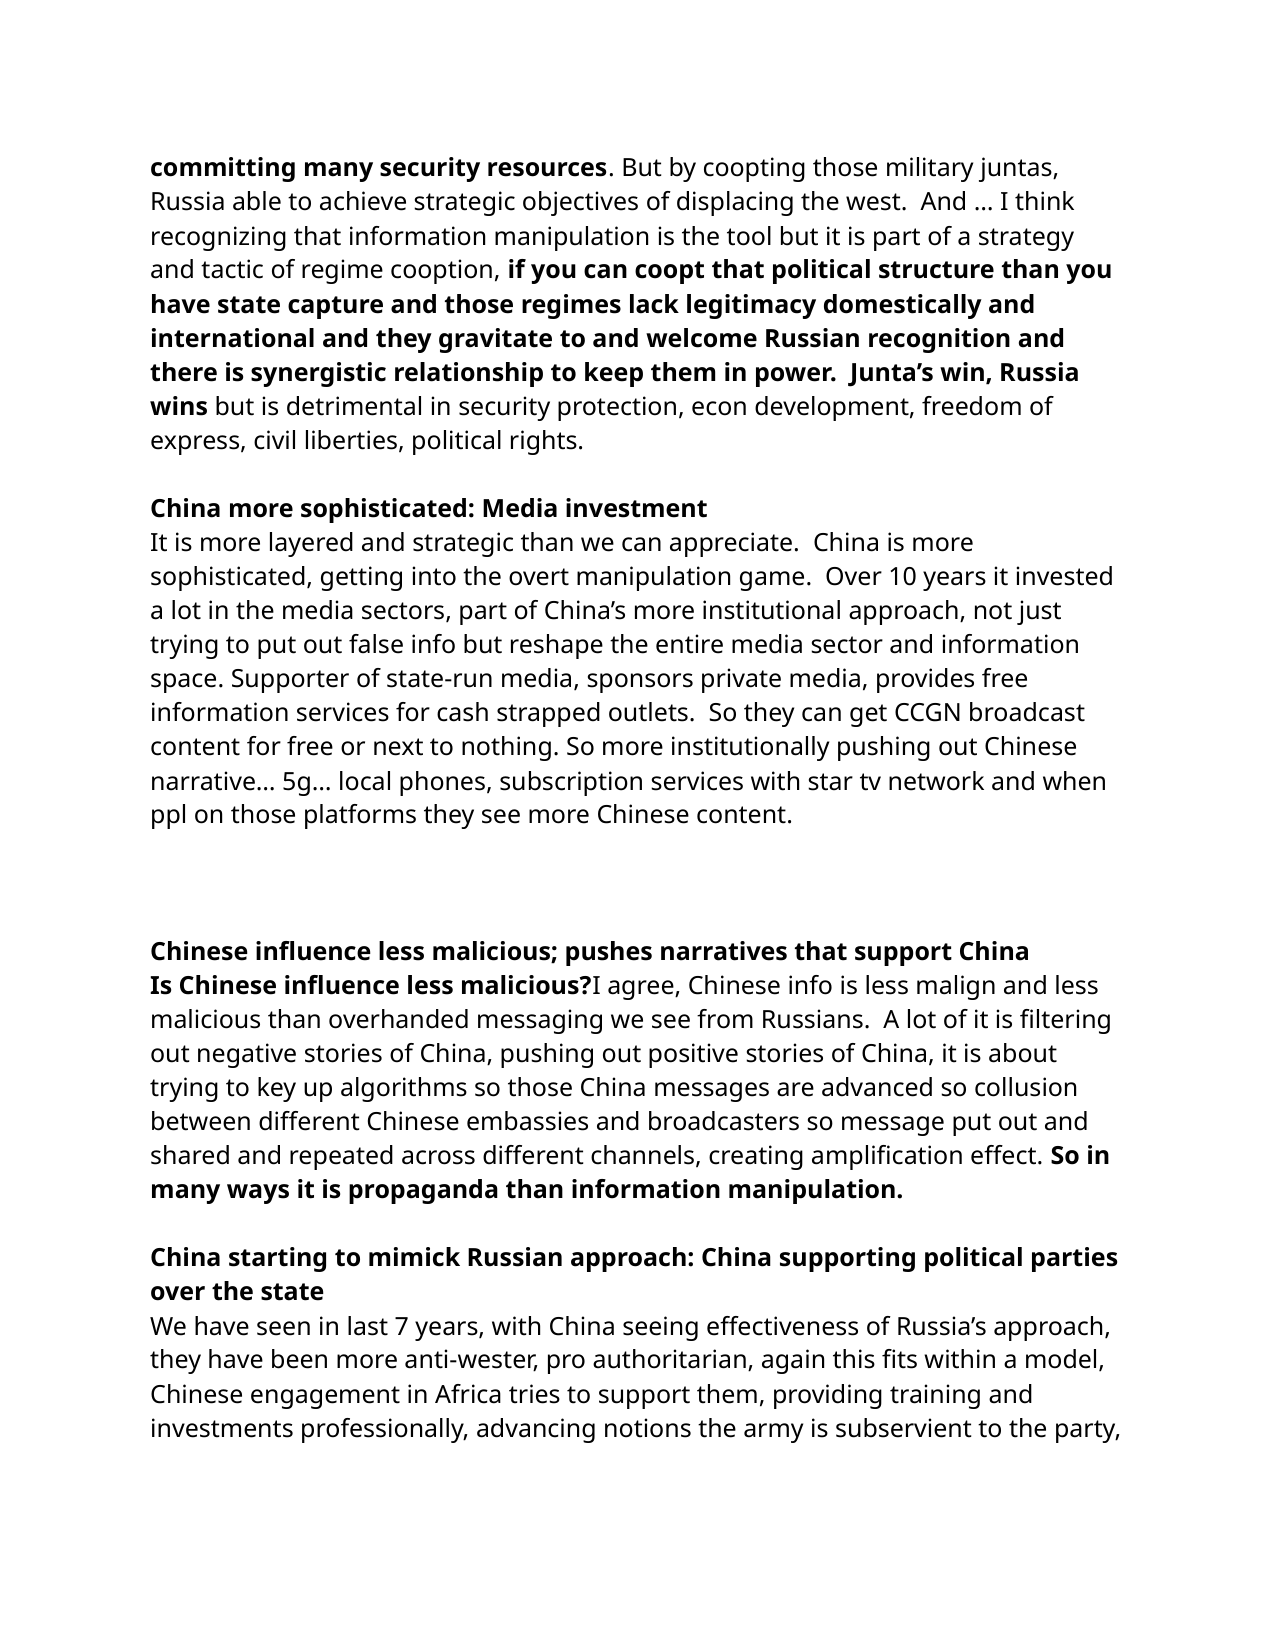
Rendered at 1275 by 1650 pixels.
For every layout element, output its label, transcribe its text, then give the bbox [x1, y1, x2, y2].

text It is more layered and strategic than we can appreciate. China is more sophisticated, getting into the overt manipulation game. Over 10 years it invested a lot in the media sectors, part of China’s more institutional approach, not just trying to put out false info but reshape the entire media sector and information space. Supporter of state-run media, sponsors private media, provides free information services for cash strapped outlets. So they can get CCGN broadcast content for free or next to nothing. So more institutionally pushing out Chinese narrative… 5g… local phones, subscription services with star tv network and when ppl on those platforms they see more Chinese content. [150, 525, 1125, 831]
text Is Chinese influence less malicious?I agree, Chinese info is less malign and less malicious than overhanded messaging we see from Russians. A lot of it is filtering out negative stories of China, pushing out positive stories of China, it is about trying to key up algorithms so those China messages are advanced so collusion between different Chinese embassies and broadcasters so message put out and shared and repeated across different channels, creating amplification effect. So in many ways it is propaganda than information manipulation. [150, 967, 1125, 1206]
text Chinese influence less malicious; pushes narratives that support China [150, 933, 1125, 967]
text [150, 1308, 1125, 1444]
text China starting to mimick Russian approach: China supporting political parties over the state [150, 1240, 1125, 1308]
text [150, 150, 1125, 457]
text China more sophisticated: Media investment [150, 491, 1125, 525]
